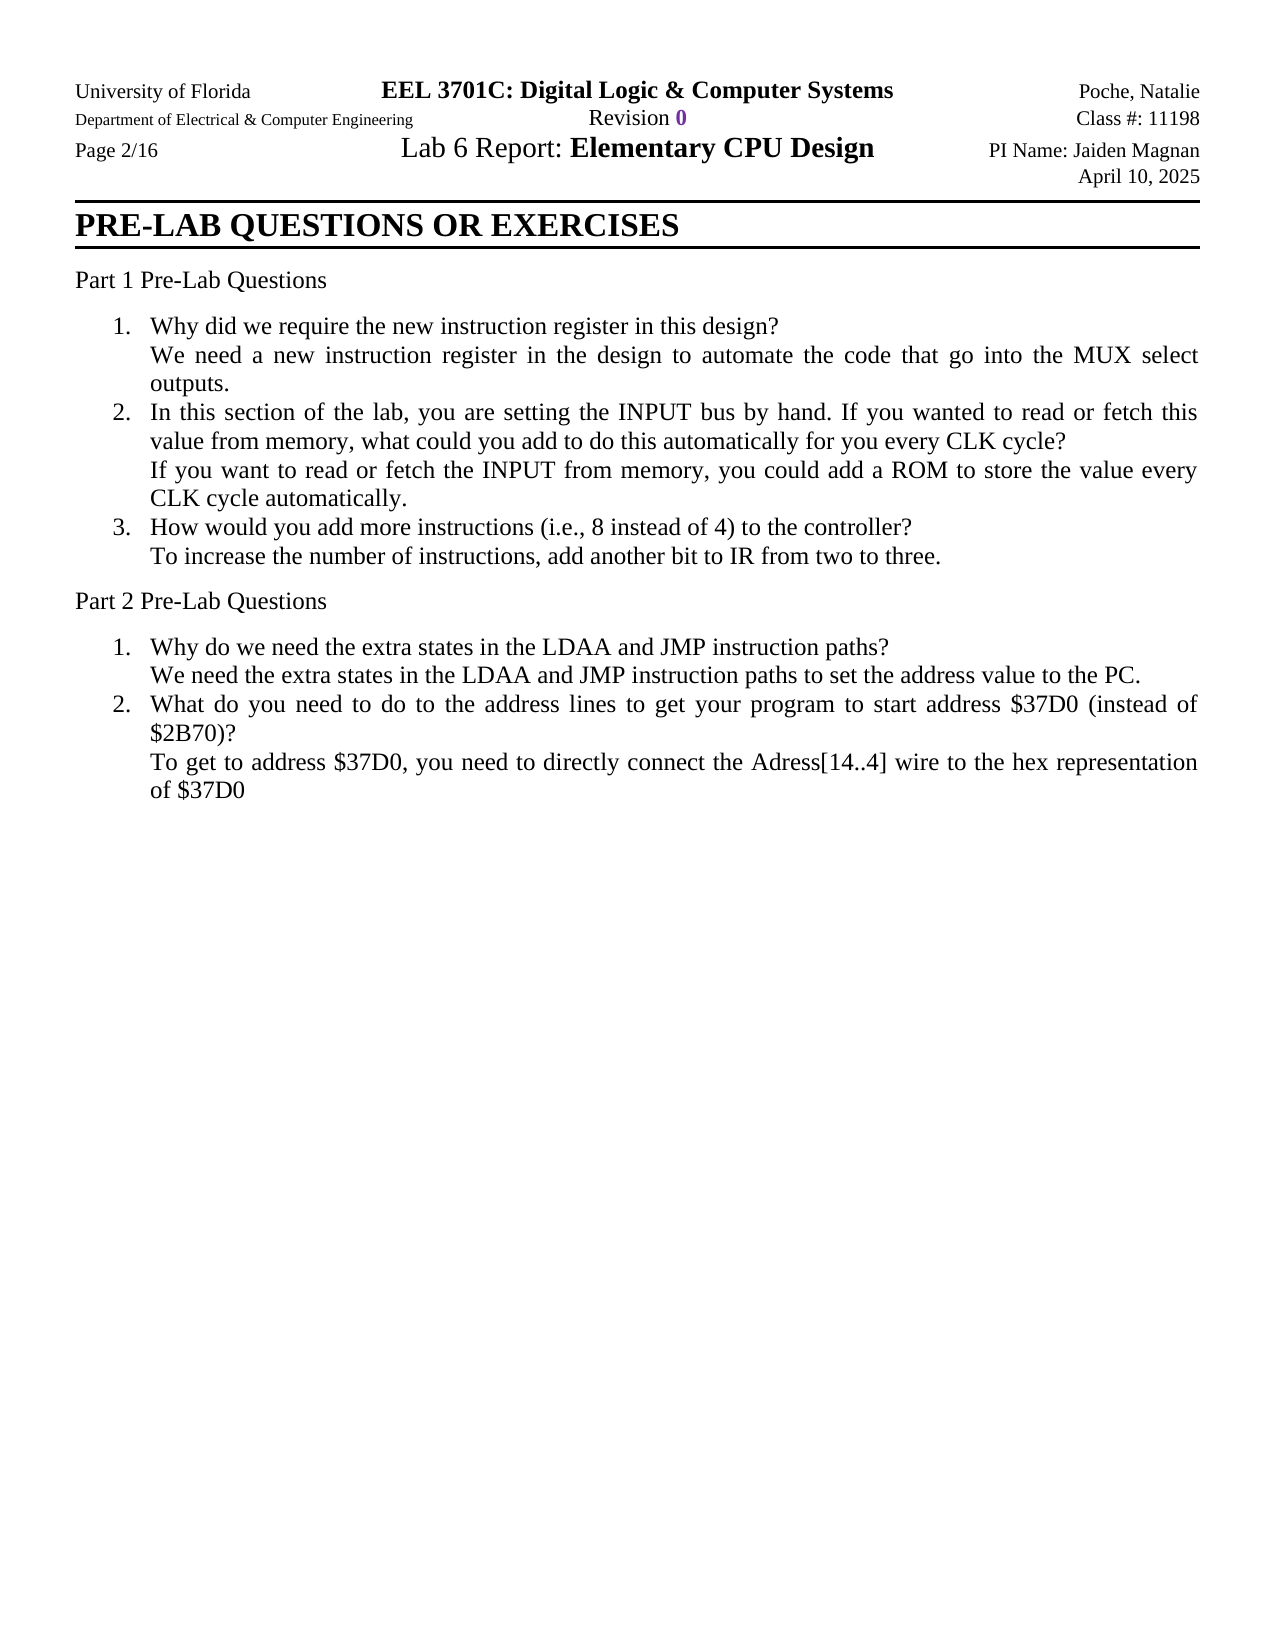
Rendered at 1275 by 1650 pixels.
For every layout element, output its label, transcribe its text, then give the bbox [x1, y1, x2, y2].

list How would you add more instructions (i.e., 8 instead of 4) to the controller? [112, 512, 1200, 541]
text Part 2 Pre-Lab Questions [75, 586, 1200, 615]
list To get to address $37D0, you need to directly connect the Adress[14..4] wire to the hex representation of $37D0 [150, 747, 1200, 804]
list We need a new instruction register in the design to automate the code that go into the MUX select outputs. [150, 340, 1200, 397]
list To increase the number of instructions, add another bit to IR from two to three. [150, 541, 1200, 570]
list What do you need to do to the address lines to get your program to start address $37D0 (instead of $2B70)? [112, 689, 1200, 747]
list If you want to read or fetch the INPUT from memory, you could add a ROM to store the value every CLK cycle automatically. [150, 455, 1200, 512]
text PRE-LAB QUESTIONS OR EXERCISES [75, 203, 1200, 246]
list Why do we need the extra states in the LDAA and JMP instruction paths? [112, 632, 1200, 661]
list Why did we require the new instruction register in this design? [112, 311, 1200, 340]
list We need the extra states in the LDAA and JMP instruction paths to set the address value to the PC. [150, 661, 1200, 689]
list In this section of the lab, you are setting the INPUT bus by hand. If you wanted to read or fetch this value from memory, what could you add to do this automatically for you every CLK cycle? [112, 397, 1200, 455]
text Part 1 Pre-Lab Questions [75, 266, 1200, 294]
